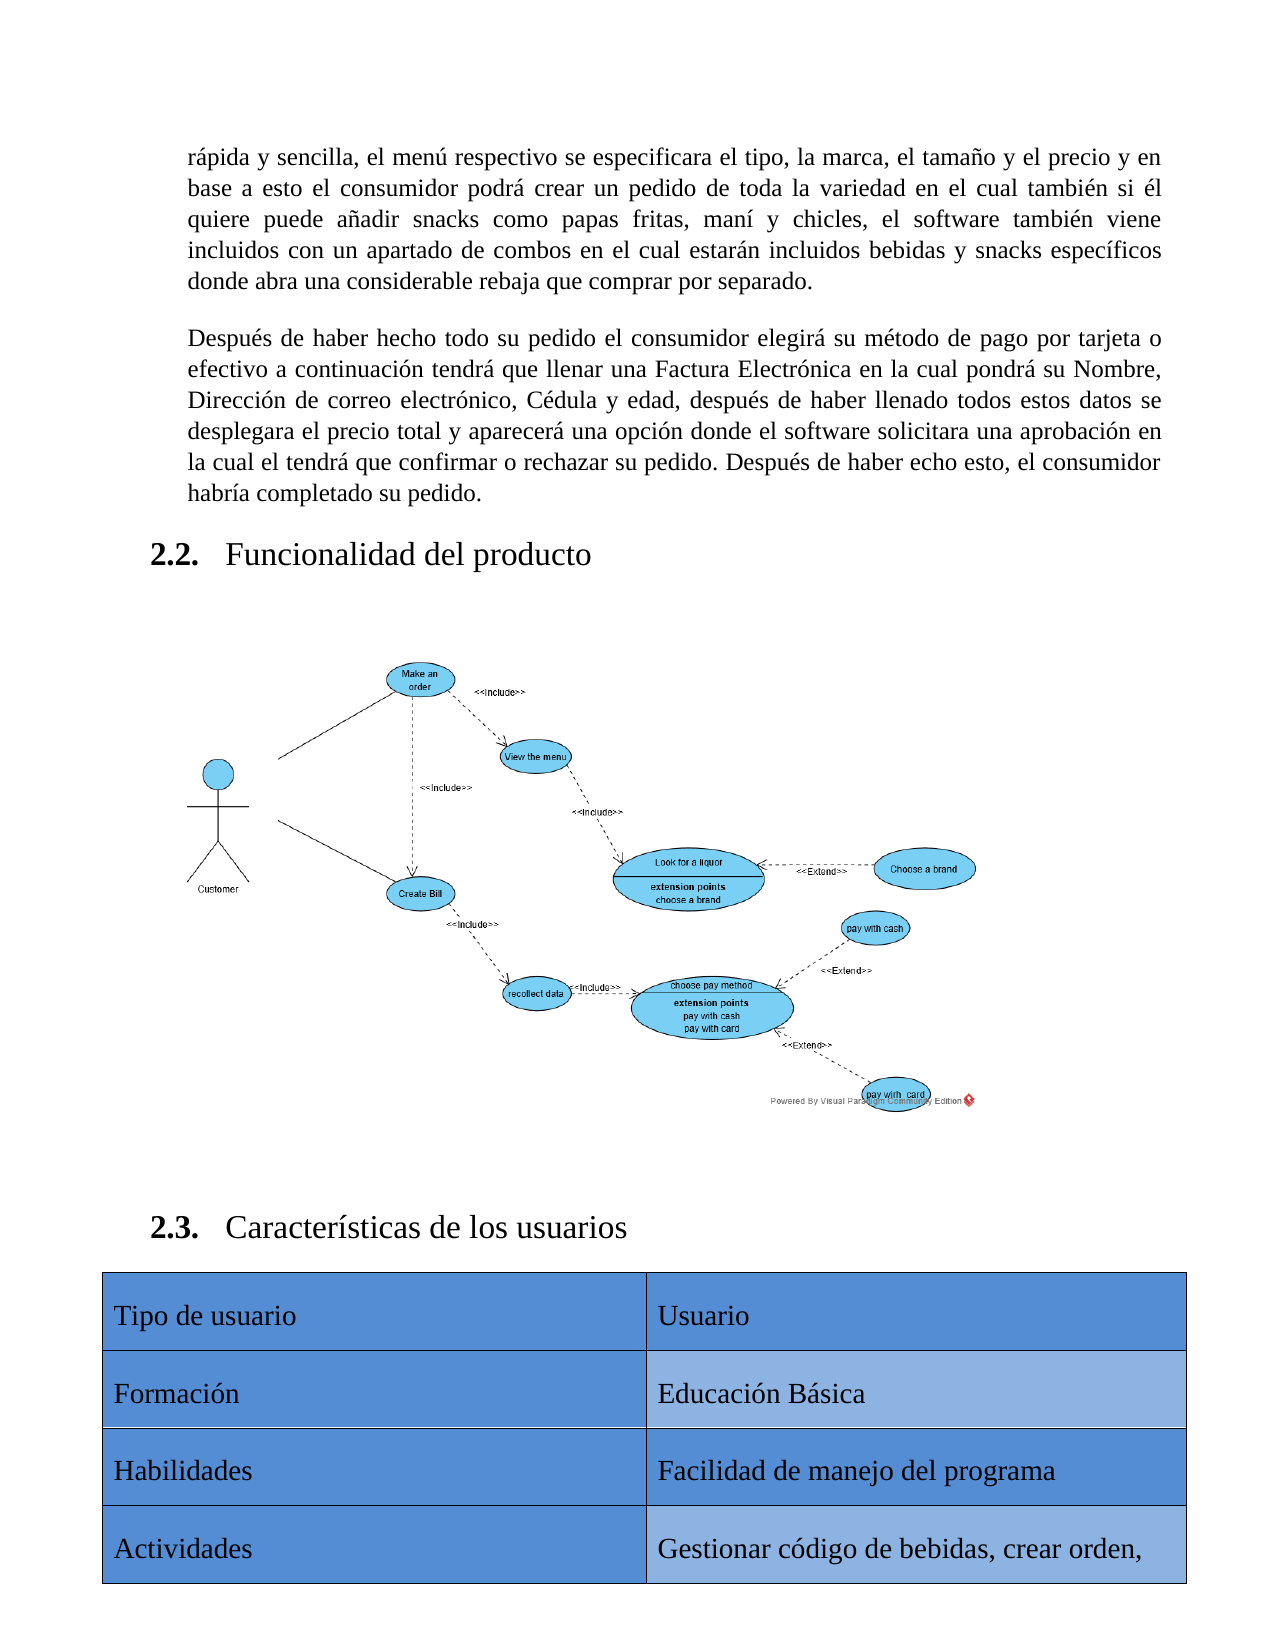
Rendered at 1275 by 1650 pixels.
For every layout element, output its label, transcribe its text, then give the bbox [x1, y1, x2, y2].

table_cell Facilidad de manejo del programa [647, 1429, 1186, 1505]
table_cell Gestionar código de bebidas, crear orden, registrar datos para la factura electrónica [647, 1506, 1186, 1583]
table_cell Habilidades [103, 1429, 646, 1505]
table_cell Educación Básica [647, 1351, 1186, 1427]
table_cell Formación [103, 1351, 646, 1427]
text Después de haber hecho todo su pedido el consumidor elegirá su método de pago por tarjeta o efectivo a continuación tendrá que llenar una Factura Electrónica en la cual pondrá su Nombre, Dirección de correo electrónico, Cédula y edad, después de haber llenado todos estos datos se desplegara el precio total y aparecerá una opción donde el software solicitara una aprobación en la cual el tendrá que confirmar o rechazar su pedido. Después de haber echo esto, el consumidor habría completado su pedido. [187, 323, 1163, 507]
list Funcionalidad del producto [150, 534, 1158, 572]
table_header Tipo de usuario [103, 1273, 646, 1350]
table_cell Actividades [103, 1506, 646, 1583]
list Características de los usuarios [150, 1208, 1158, 1246]
picture [150, 623, 1001, 1162]
table_header Usuario [647, 1273, 1186, 1350]
